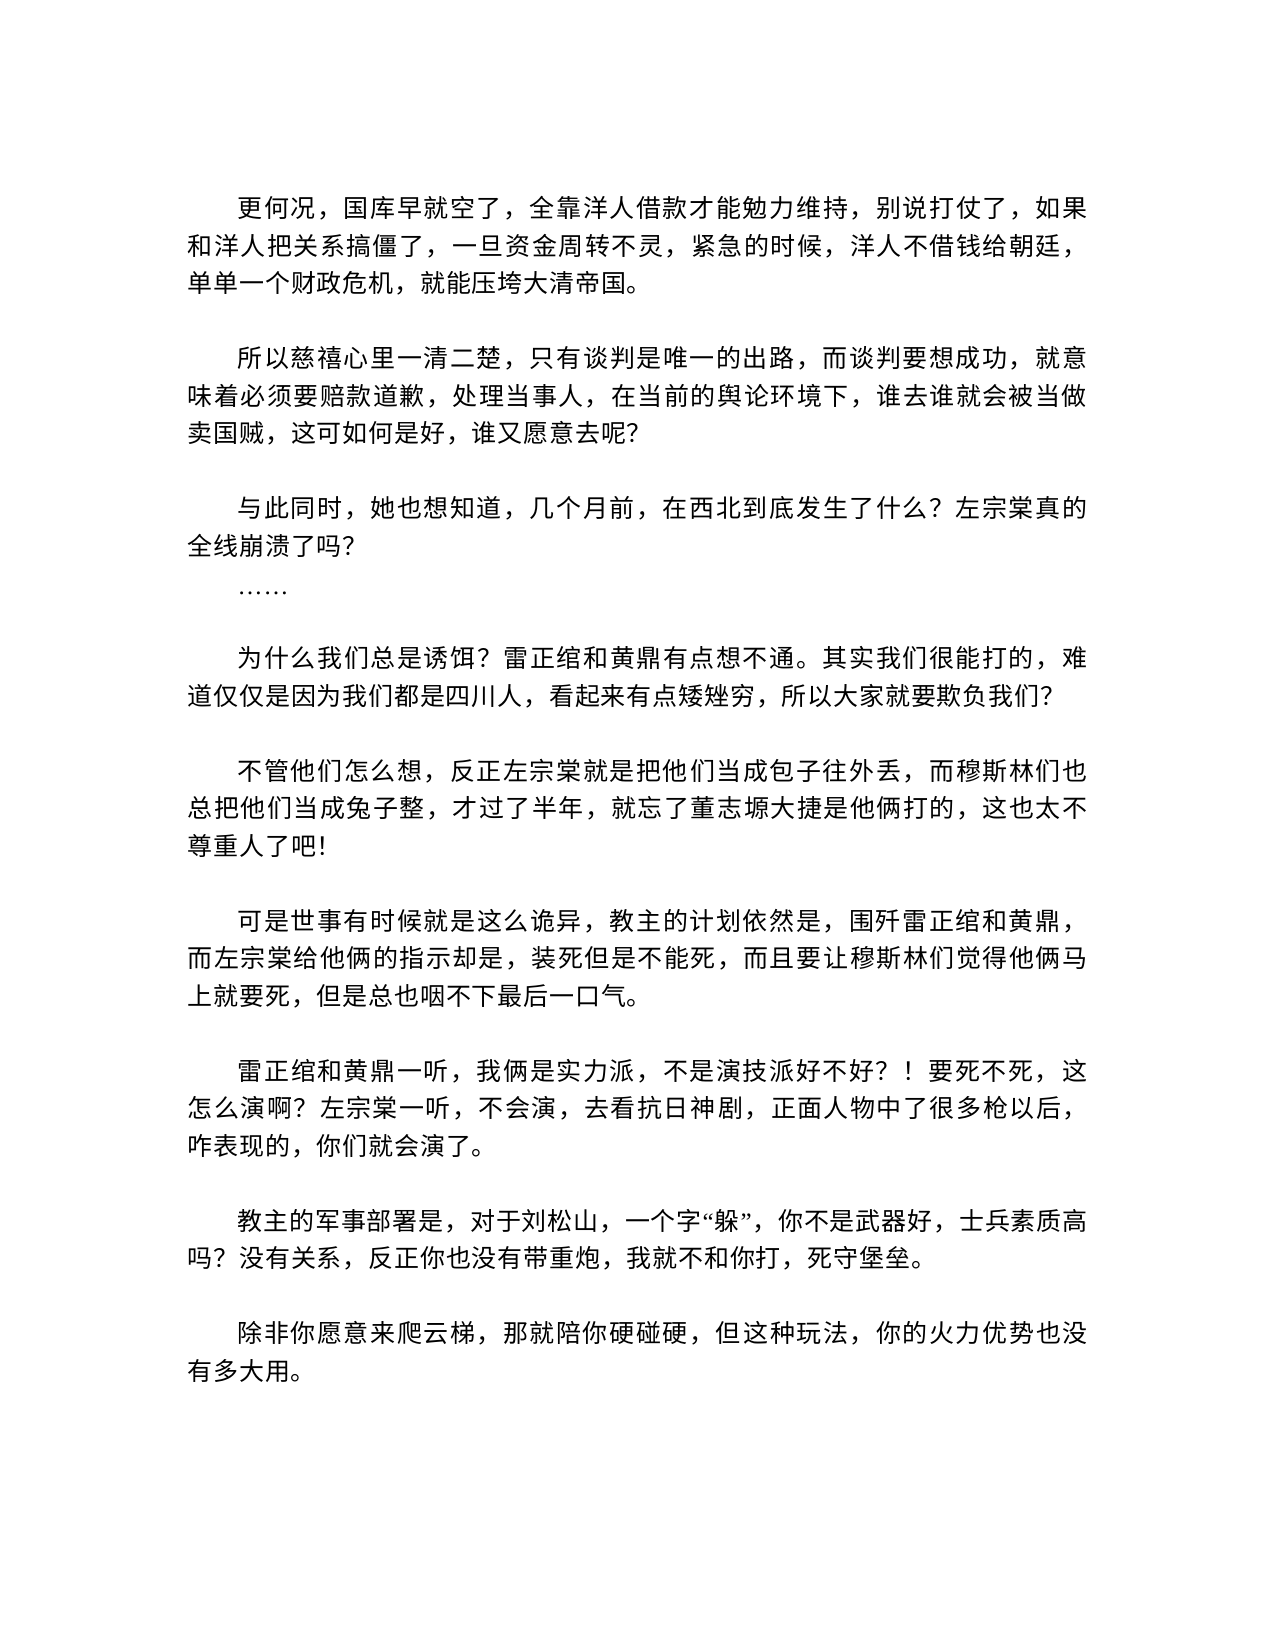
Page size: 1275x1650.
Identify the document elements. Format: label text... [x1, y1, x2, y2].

text 雷正绾和黄鼎一听，我俩是实力派，不是演技派好不好？！要死不死，这怎么演啊？左宗棠一听，不会演，去看抗日神剧，正面人物中了很多枪以后，咋表现的，你们就会演了。 [187, 1050, 1087, 1162]
text 为什么我们总是诱饵？雷正绾和黄鼎有点想不通。其实我们很能打的，难道仅仅是因为我们都是四川人，看起来有点矮矬穷，所以大家就要欺负我们？ [187, 637, 1087, 712]
text 更何况，国库早就空了，全靠洋人借款才能勉力维持，别说打仗了，如果和洋人把关系搞僵了，一旦资金周转不灵，紧急的时候，洋人不借钱给朝廷，单单一个财政危机，就能压垮大清帝国。 [187, 187, 1087, 300]
text 教主的军事部署是，对于刘松山，一个字“躲”，你不是武器好，士兵素质高吗？没有关系，反正你也没有带重炮，我就不和你打，死守堡垒。 [187, 1200, 1087, 1275]
text 可是世事有时候就是这么诡异，教主的计划依然是，围歼雷正绾和黄鼎，而左宗棠给他俩的指示却是，装死但是不能死，而且要让穆斯林们觉得他俩马上就要死，但是总也咽不下最后一口气。 [187, 900, 1087, 1012]
text …… [187, 562, 1087, 600]
text 所以慈禧心里一清二楚，只有谈判是唯一的出路，而谈判要想成功，就意味着必须要赔款道歉，处理当事人，在当前的舆论环境下，谁去谁就会被当做卖国贼，这可如何是好，谁又愿意去呢？ [187, 337, 1087, 450]
text 除非你愿意来爬云梯，那就陪你硬碰硬，但这种玩法，你的火力优势也没有多大用。 [187, 1312, 1087, 1387]
text 与此同时，她也想知道，几个月前，在西北到底发生了什么？左宗棠真的全线崩溃了吗？ [187, 487, 1087, 562]
text 不管他们怎么想，反正左宗棠就是把他们当成包子往外丢，而穆斯林们也总把他们当成兔子整，才过了半年，就忘了董志塬大捷是他俩打的，这也太不尊重人了吧！ [187, 750, 1087, 862]
